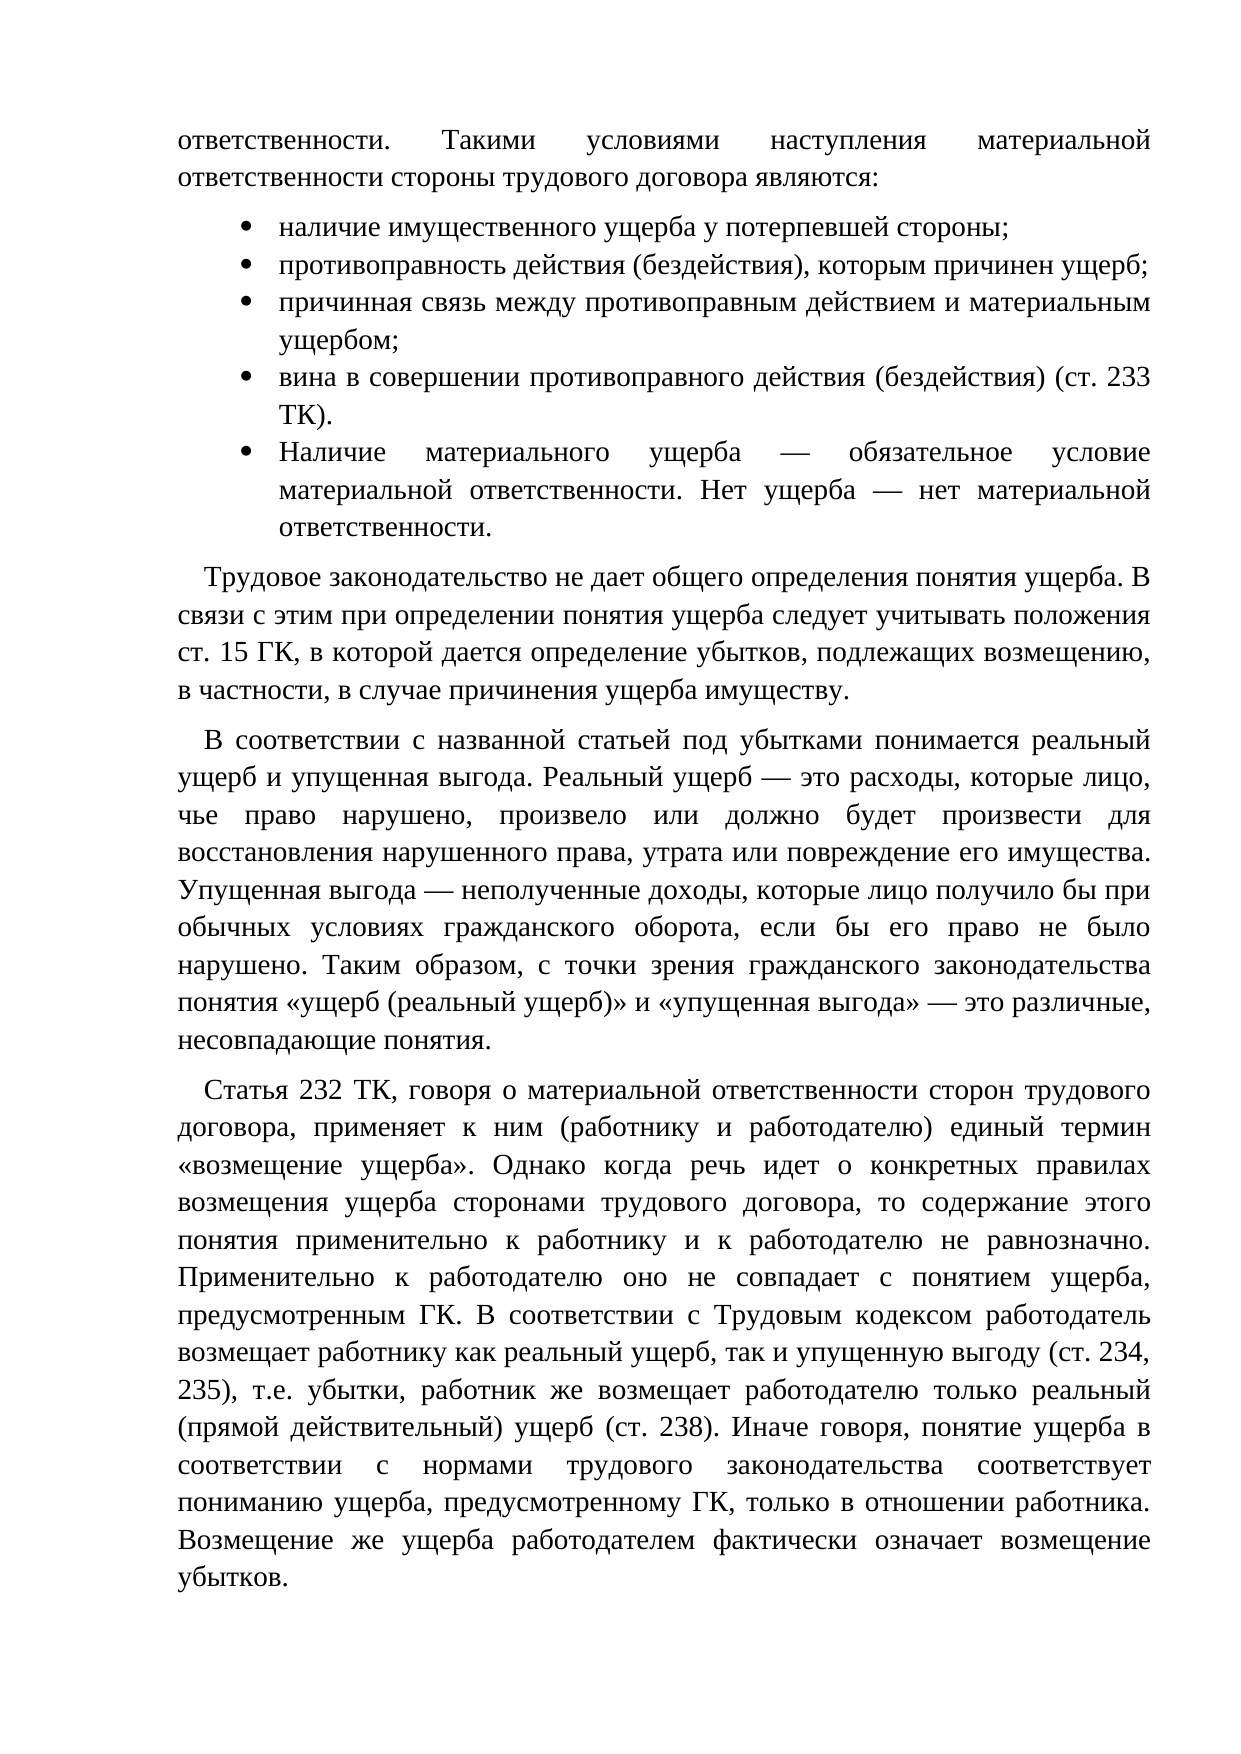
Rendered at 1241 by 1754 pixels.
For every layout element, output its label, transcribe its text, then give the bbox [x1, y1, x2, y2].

text В соответствии с названной статьей под убытками понимается реальный ущерб и упущенная выгода. Реальный ущерб — это расходы, которые лицо, чье право нарушено, произвело или должно будет произвести для восстановления нарушенного права, утрата или повреждение его имущества. Упущенная выгода — неполученные доходы, которые лицо получило бы при обычных условиях гражданского оборота, если бы его право не было нарушено. Таким образом, с точки зрения гражданского законодательства понятия «ущерб (реальный ущерб)» и «упущенная выгода» — это различные, несовпадающие понятия. [177, 718, 1152, 1056]
list причинная связь между противоправным действием и материальным ущербом; [241, 281, 1152, 356]
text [177, 118, 1152, 193]
text Трудовое законодательство не дает общего определения понятия ущерба. В связи с этим при определении понятия ущерба следует учитывать положения ст. 15 ГК, в которой дается определение убытков, подлежащих возмещению, в частности, в случае причинения ущерба имуществу. [177, 556, 1152, 706]
list наличие имущественного ущерба у потерпевшей стороны; [241, 206, 1152, 243]
list вина в совершении противоправного действия (бездействия) (ст. 233 ТК). [241, 356, 1152, 431]
text Статья 232 ТК, говоря о материальной ответственности сторон трудового договора, применяет к ним (работнику и работодателю) единый термин «возмещение ущерба». Однако когда речь идет о конкретных правилах возмещения ущерба сторонами трудового договора, то содержание этого понятия применительно к работнику и к работодателю не равнозначно. Применительно к работодателю оно не совпадает с понятием ущерба, предусмотренным ГК. В соответствии с Трудовым кодексом работодатель возмещает работнику как реальный ущерб, так и упущенную выгоду (ст. 234, 235), т.е. убытки, работник же возмещает работодателю только реальный (прямой действительный) ущерб (ст. 238). Иначе говоря, понятие ущерба в соответствии с нормами трудового законодательства соответствует пониманию ущерба, предусмотренному ГК, только в отношении работника. Возмещение же ущерба работодателем фактически означает возмещение убытков. [177, 1068, 1152, 1593]
list Наличие материального ущерба — обязательное условие материальной ответственности. Нет ущерба — нет материальной ответственности. [241, 431, 1152, 543]
list противоправность действия (бездействия), которым причинен ущерб; [241, 243, 1152, 281]
